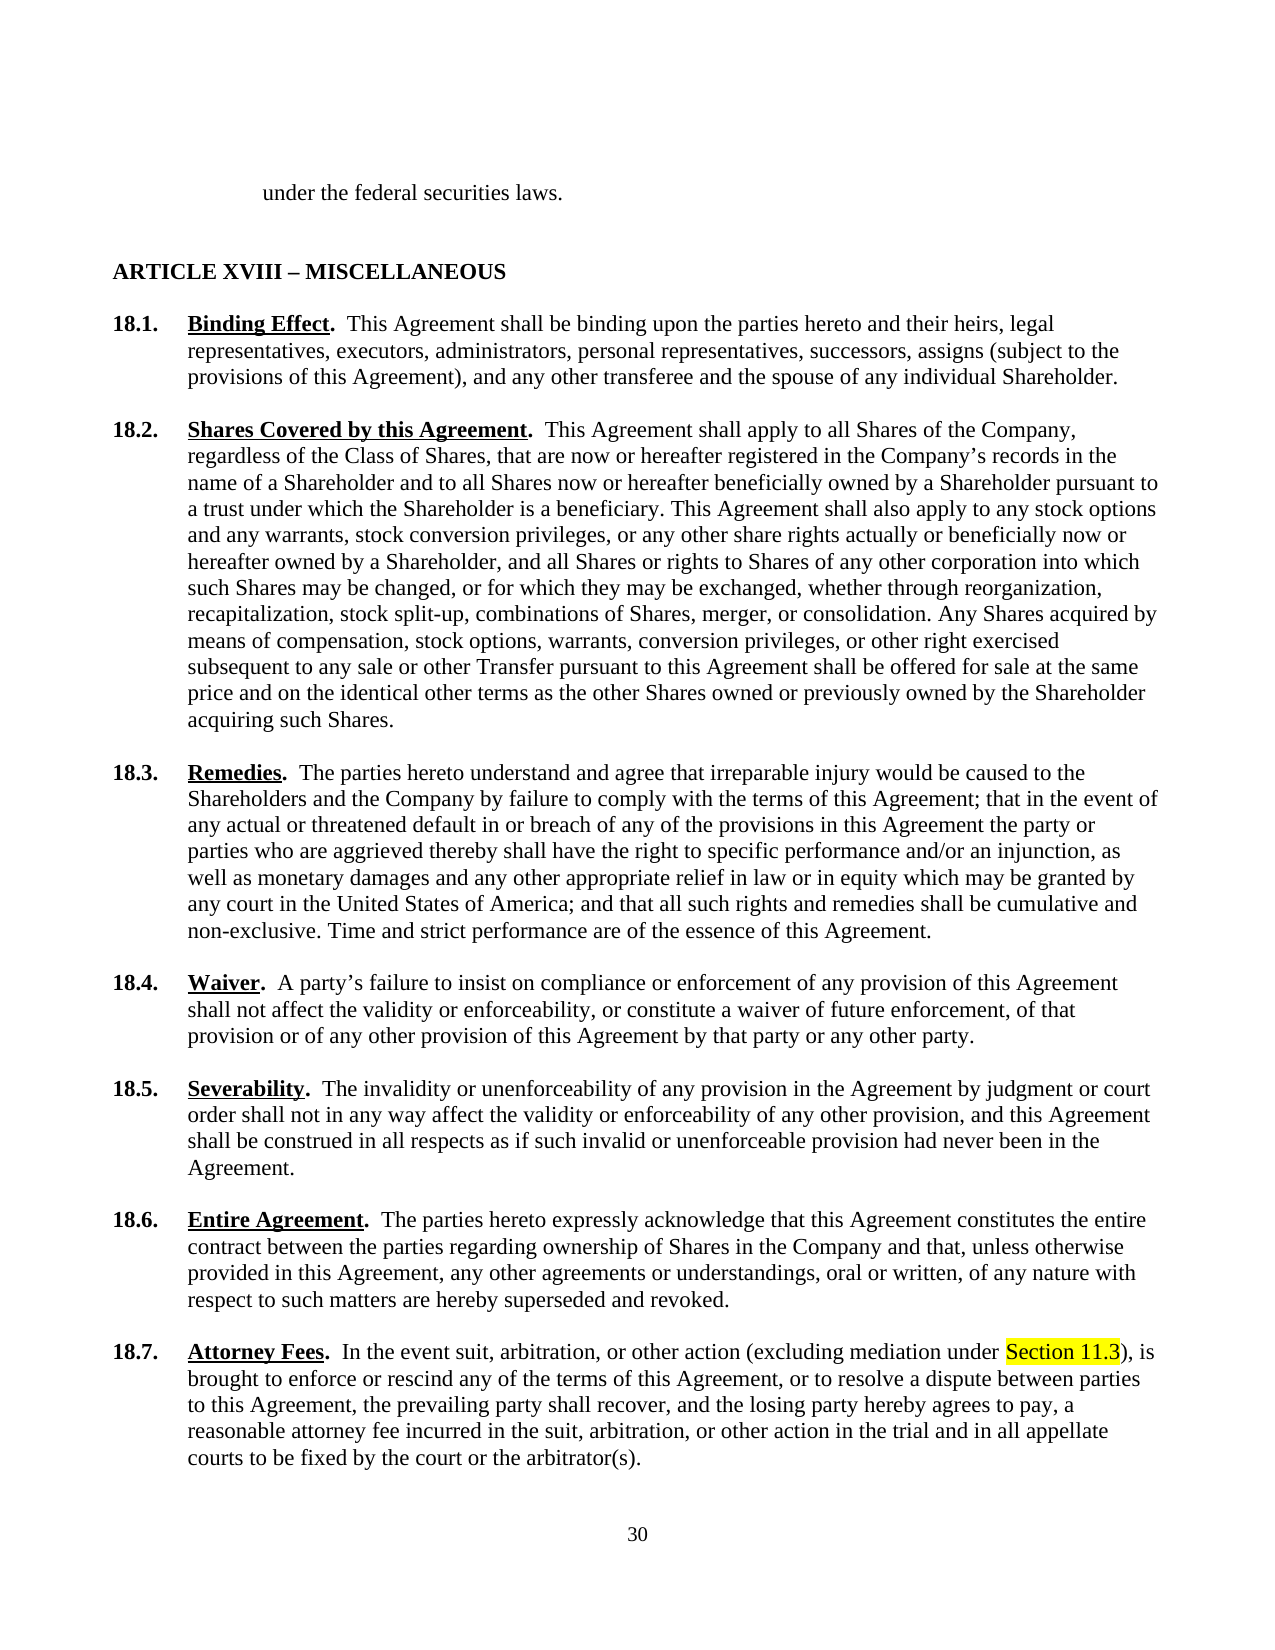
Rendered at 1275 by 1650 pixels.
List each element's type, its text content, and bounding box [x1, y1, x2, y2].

subtitle ARTICLE XVIII – MISCELLANEOUS [112, 258, 1162, 284]
list Remedies. The parties hereto understand and agree that irreparable injury would be caused to the Shareholders and the Company by failure to comply with the terms of this Agreement; that in the event of any actual or threatened default in or breach of any of the provisions in this Agreement the party or parties who are aggrieved thereby shall have the right to specific performance and/or an injunction, as well as monetary damages and any other appropriate relief in law or in equity which may be granted by any court in the United States of America; and that all such rights and remedies shall be cumulative and non-exclusive. Time and strict performance are of the essence of this Agreement. [112, 758, 1162, 943]
list Severability. The invalidity or unenforceability of any provision in the Agreement by judgment or court order shall not in any way affect the validity or enforceability of any other provision, and this Agreement shall be construed in all respects as if such invalid or unenforceable provision had never been in the Agreement. [112, 1075, 1162, 1180]
list Attorney Fees. In the event suit, arbitration, or other action (excluding mediation under Section 11.3), is brought to enforce or rescind any of the terms of this Agreement, or to resolve a dispute between parties to this Agreement, the prevailing party shall recover, and the losing party hereby agrees to pay, a reasonable attorney fee incurred in the suit, arbitration, or other action in the trial and in all appellate courts to be fixed by the court or the arbitrator(s). [112, 1338, 1162, 1470]
list Binding Effect. This Agreement shall be binding upon the parties hereto and their heirs, legal representatives, executors, administrators, personal representatives, successors, assigns (subject to the provisions of this Agreement), and any other transferee and the spouse of any individual Shareholder. [112, 311, 1162, 389]
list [187, 179, 1162, 205]
list Entire Agreement. The parties hereto expressly acknowledge that this Agreement constitutes the entire contract between the parties regarding ownership of Shares in the Company and that, unless otherwise provided in this Agreement, any other agreements or understandings, oral or written, of any nature with respect to such matters are hereby superseded and revoked. [112, 1207, 1162, 1312]
list Waiver. A party’s failure to insist on compliance or enforcement of any provision of this Agreement shall not affect the validity or enforceability, or constitute a waiver of future enforcement, of that provision or of any other provision of this Agreement by that party or any other party. [112, 969, 1162, 1048]
list Shares Covered by this Agreement. This Agreement shall apply to all Shares of the Company, regardless of the Class of Shares, that are now or hereafter registered in the Company’s records in the name of a Shareholder and to all Shares now or hereafter beneficially owned by a Shareholder pursuant to a trust under which the Shareholder is a beneficiary. This Agreement shall also apply to any stock options and any warrants, stock conversion privileges, or any other share rights actually or beneficially now or hereafter owned by a Shareholder, and all Shares or rights to Shares of any other corporation into which such Shares may be changed, or for which they may be exchanged, whether through reorganization, recapitalization, stock split-up, combinations of Shares, merger, or consolidation. Any Shares acquired by means of compensation, stock options, warrants, conversion privileges, or other right exercised subsequent to any sale or other Transfer pursuant to this Agreement shall be offered for sale at the same price and on the identical other terms as the other Shares owned or previously owned by the Shareholder acquiring such Shares. [112, 416, 1162, 732]
